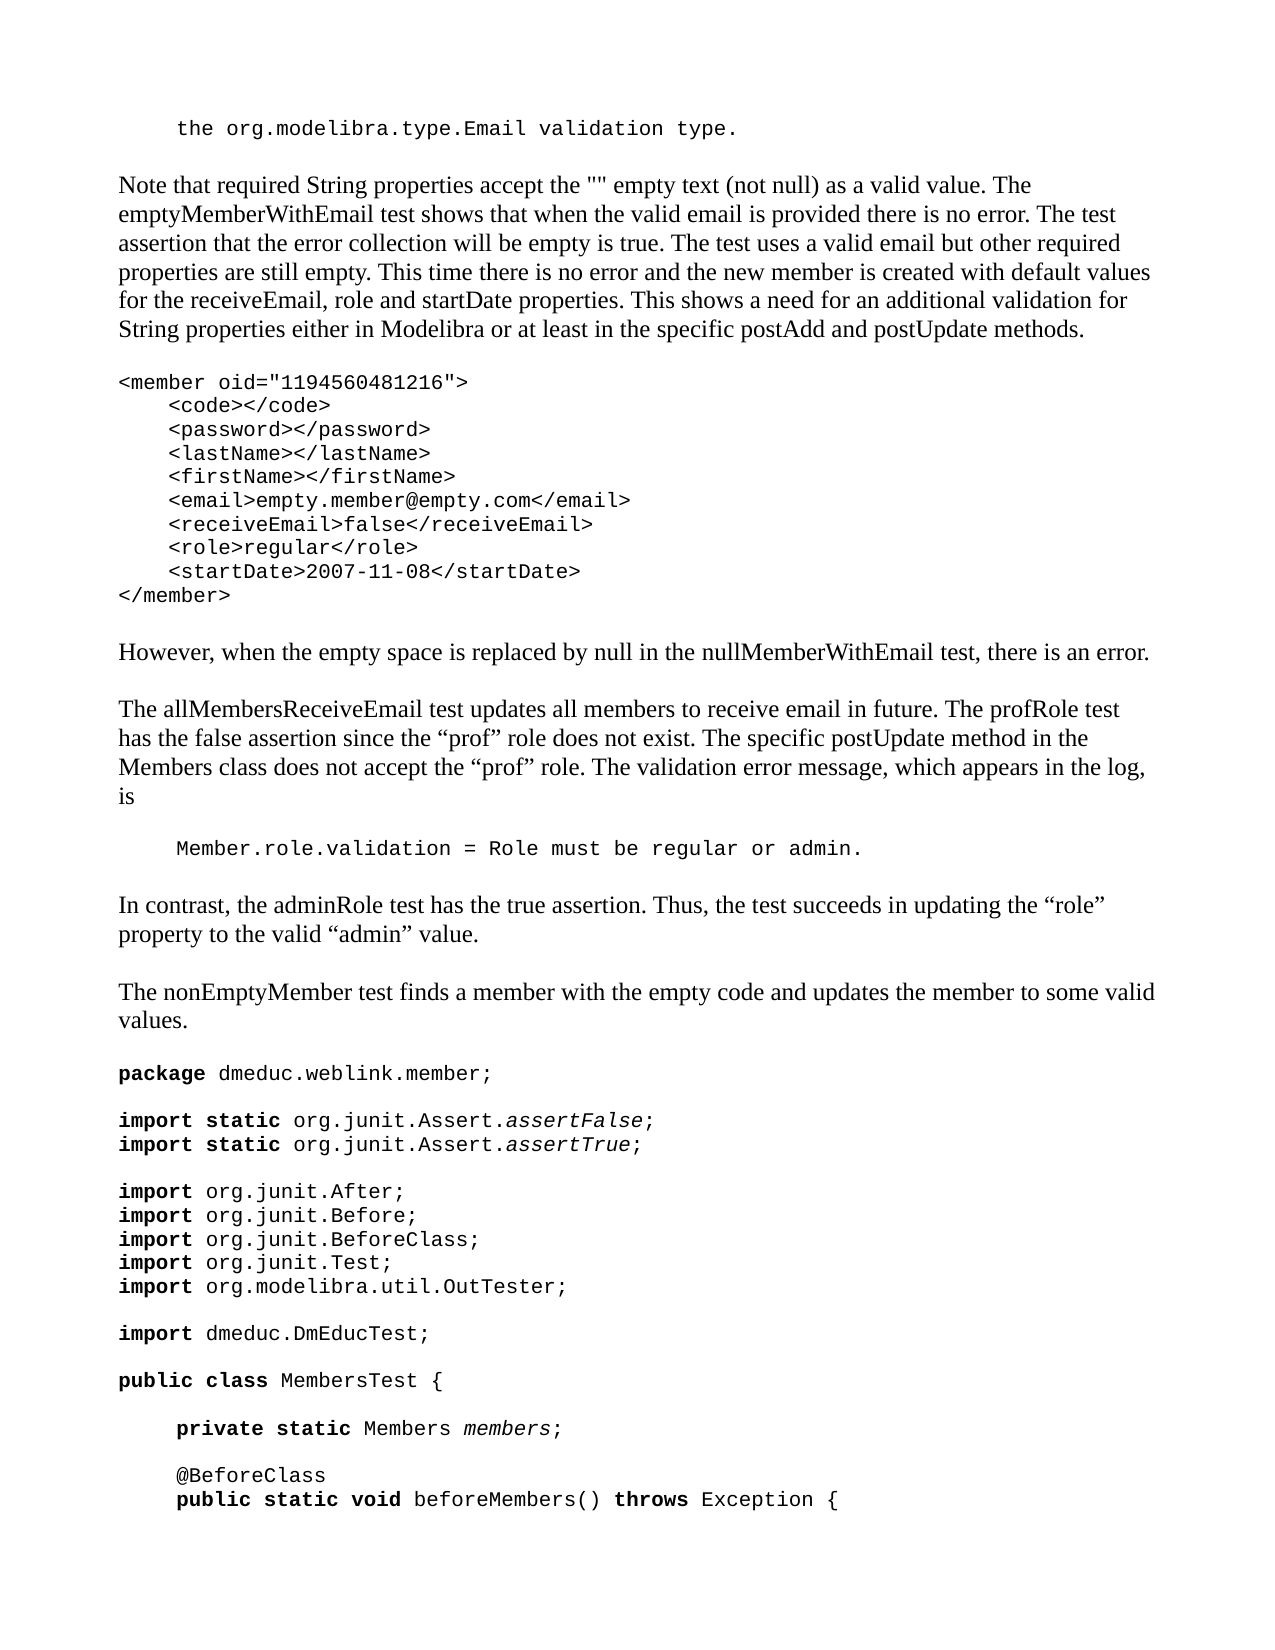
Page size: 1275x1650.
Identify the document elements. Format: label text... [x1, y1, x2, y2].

text private static Members members; [118, 1418, 1157, 1441]
text <code></code> [118, 395, 1157, 419]
text import org.junit.Before; [118, 1205, 1157, 1229]
text Note that required String properties accept the "" empty text (not null) as a valid value. The emptyMemberWithEmail test shows that when the valid email is provided there is no error. The test assertion that the error collection will be empty is true. The test uses a valid email but other required properties are still empty. This time there is no error and the new member is created with default values for the receiveEmail, role and startDate properties. This shows a need for an additional validation for String properties either in Modelibra or at least in the specific postAdd and postUpdate methods. [118, 171, 1157, 343]
text <member oid="1194560481216"> [118, 372, 1157, 395]
text import org.junit.After; [118, 1181, 1157, 1205]
text <email>empty.member@empty.com</email> [118, 490, 1157, 514]
text The allMembersReceiveEmail test updates all members to receive email in future. The profRole test has the false assertion since the “prof” role does not exist. The specific postUpdate method in the Members class does not accept the “prof” role. The validation error message, which appears in the log, is [118, 694, 1157, 809]
text In contrast, the adminRole test has the true assertion. Thus, the test succeeds in updating the “role” property to the valid “admin” value. [118, 891, 1157, 948]
text </member> [118, 584, 1157, 608]
text public static void beforeMembers() throws Exception { [118, 1489, 1157, 1512]
text <startDate>2007-11-08</startDate> [118, 561, 1157, 584]
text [118, 118, 1157, 142]
text @BeforeClass [118, 1465, 1157, 1489]
text import org.junit.Test; [118, 1252, 1157, 1276]
text <receiveEmail>false</receiveEmail> [118, 514, 1157, 537]
text Member.role.validation = Role must be regular or admin. [118, 838, 1157, 862]
text import static org.junit.Assert.assertFalse; [118, 1110, 1157, 1134]
text <firstName></firstName> [118, 466, 1157, 490]
text package dmeduc.weblink.member; [118, 1063, 1157, 1087]
text import static org.junit.Assert.assertTrue; [118, 1134, 1157, 1158]
text import dmeduc.DmEducTest; [118, 1323, 1157, 1347]
text <password></password> [118, 419, 1157, 443]
text However, when the empty space is replaced by null in the nullMemberWithEmail test, there is an error. [118, 637, 1157, 666]
text <role>regular</role> [118, 537, 1157, 561]
text <lastName></lastName> [118, 443, 1157, 466]
text import org.modelibra.util.OutTester; [118, 1276, 1157, 1299]
text The nonEmptyMember test finds a member with the empty code and updates the member to some valid values. [118, 977, 1157, 1034]
text public class MembersTest { [118, 1371, 1157, 1394]
text import org.junit.BeforeClass; [118, 1229, 1157, 1252]
